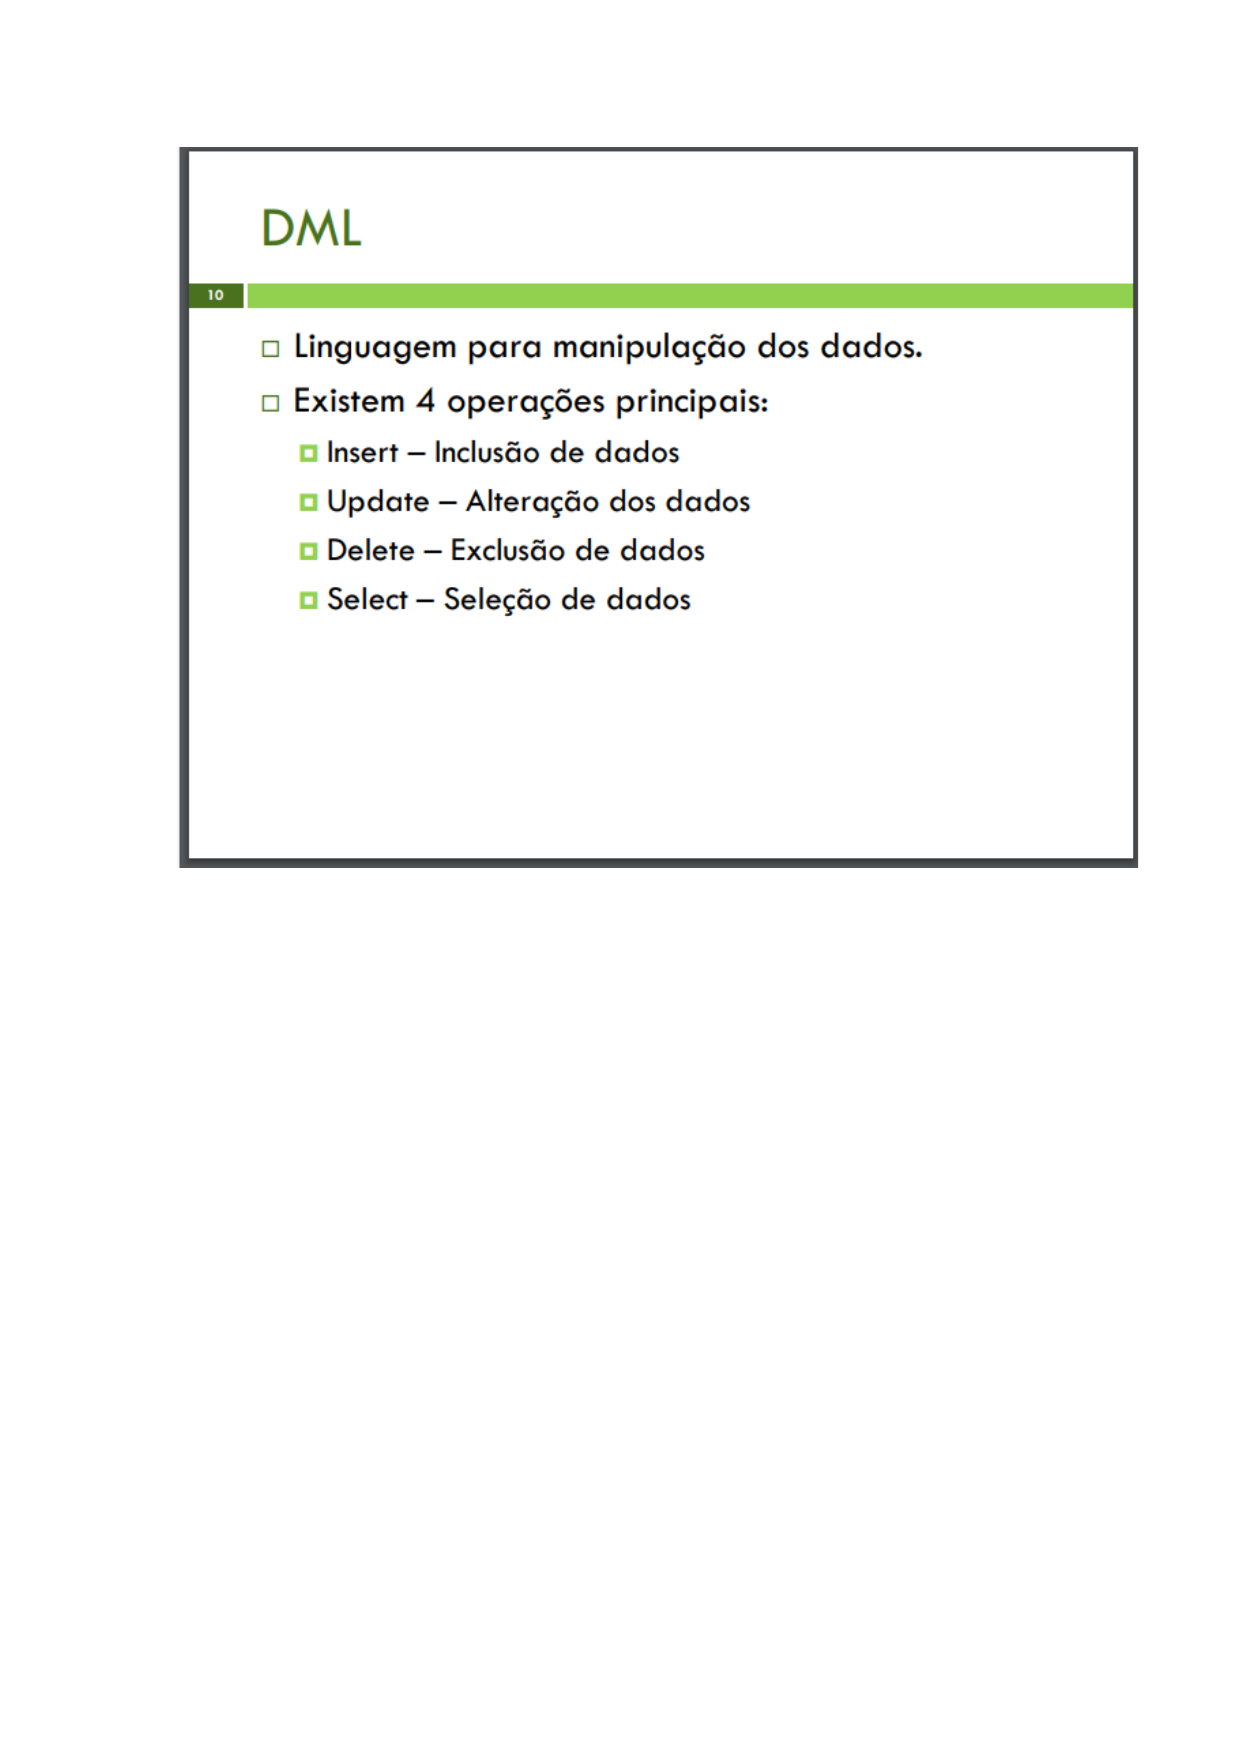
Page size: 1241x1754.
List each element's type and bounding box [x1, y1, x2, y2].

picture [177, 147, 1139, 868]
